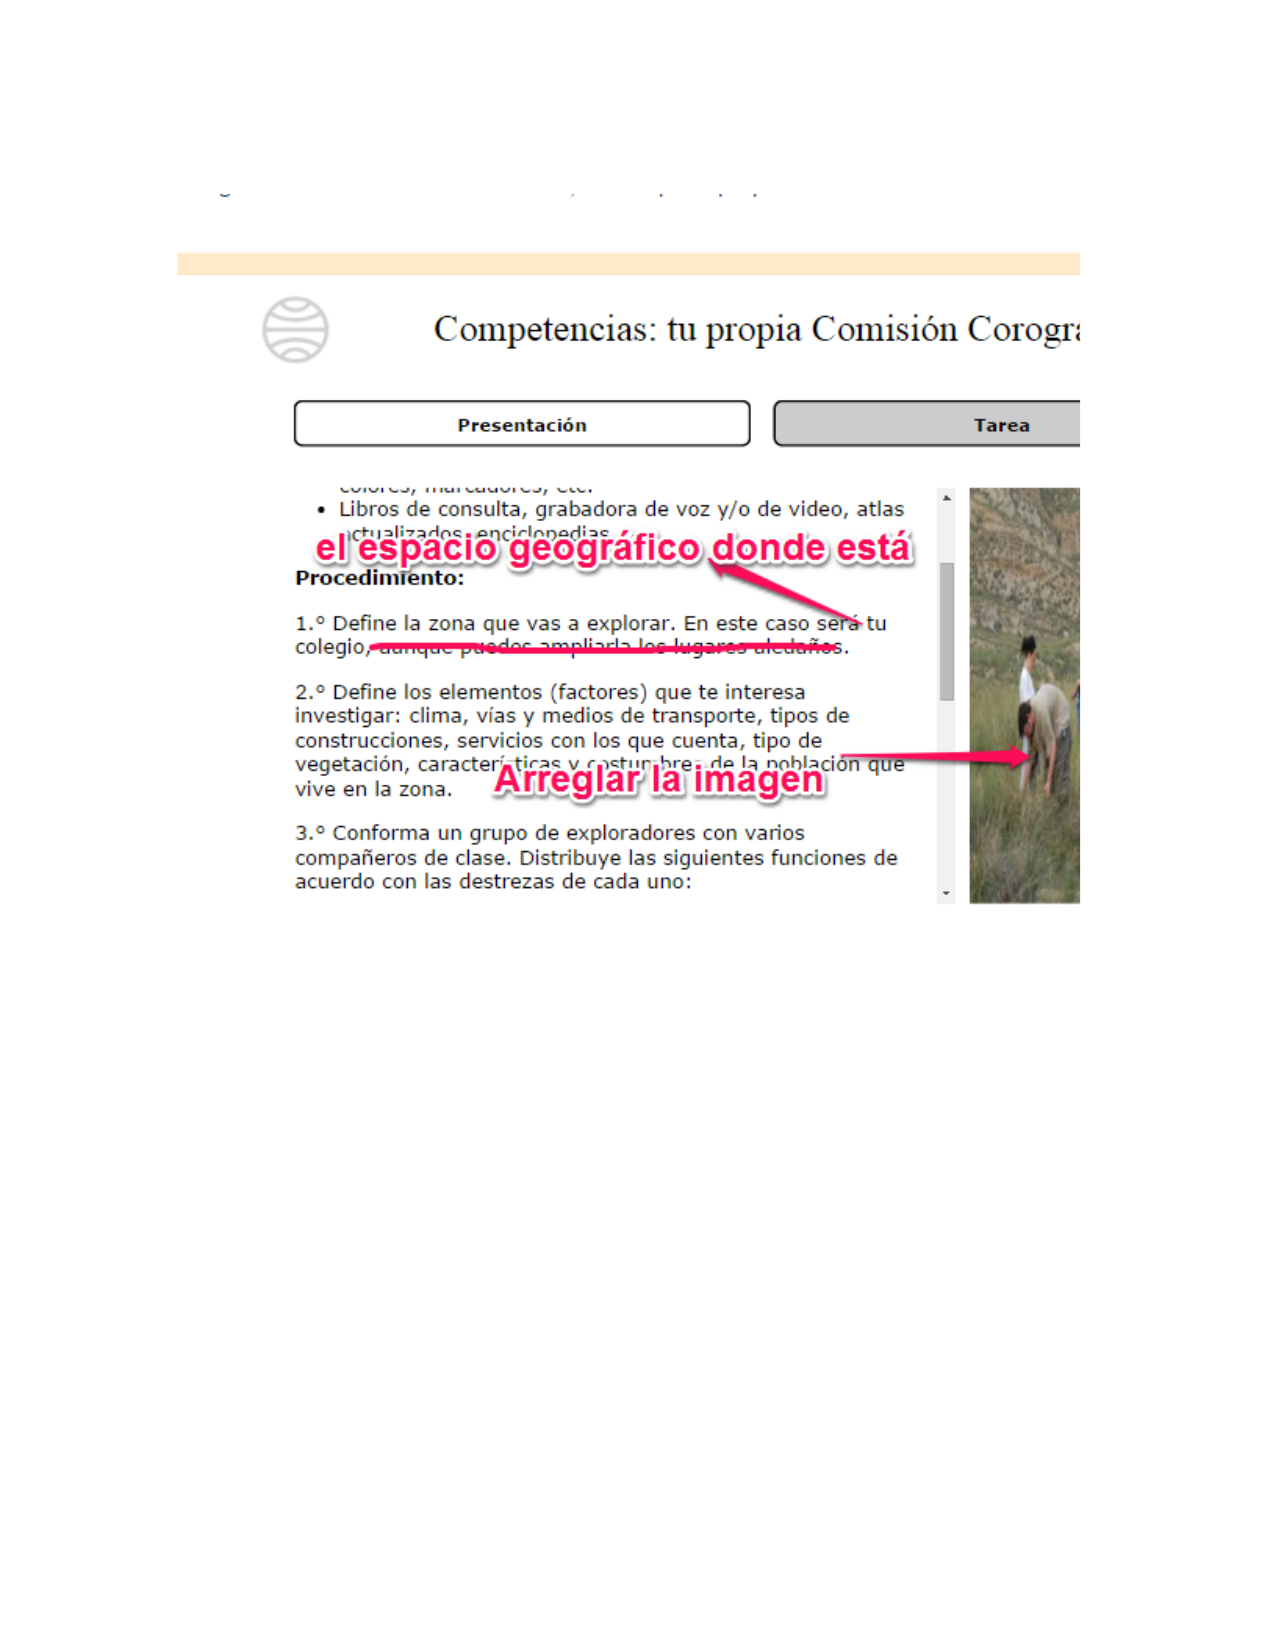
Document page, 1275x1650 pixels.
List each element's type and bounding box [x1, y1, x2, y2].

picture [177, 194, 1081, 909]
